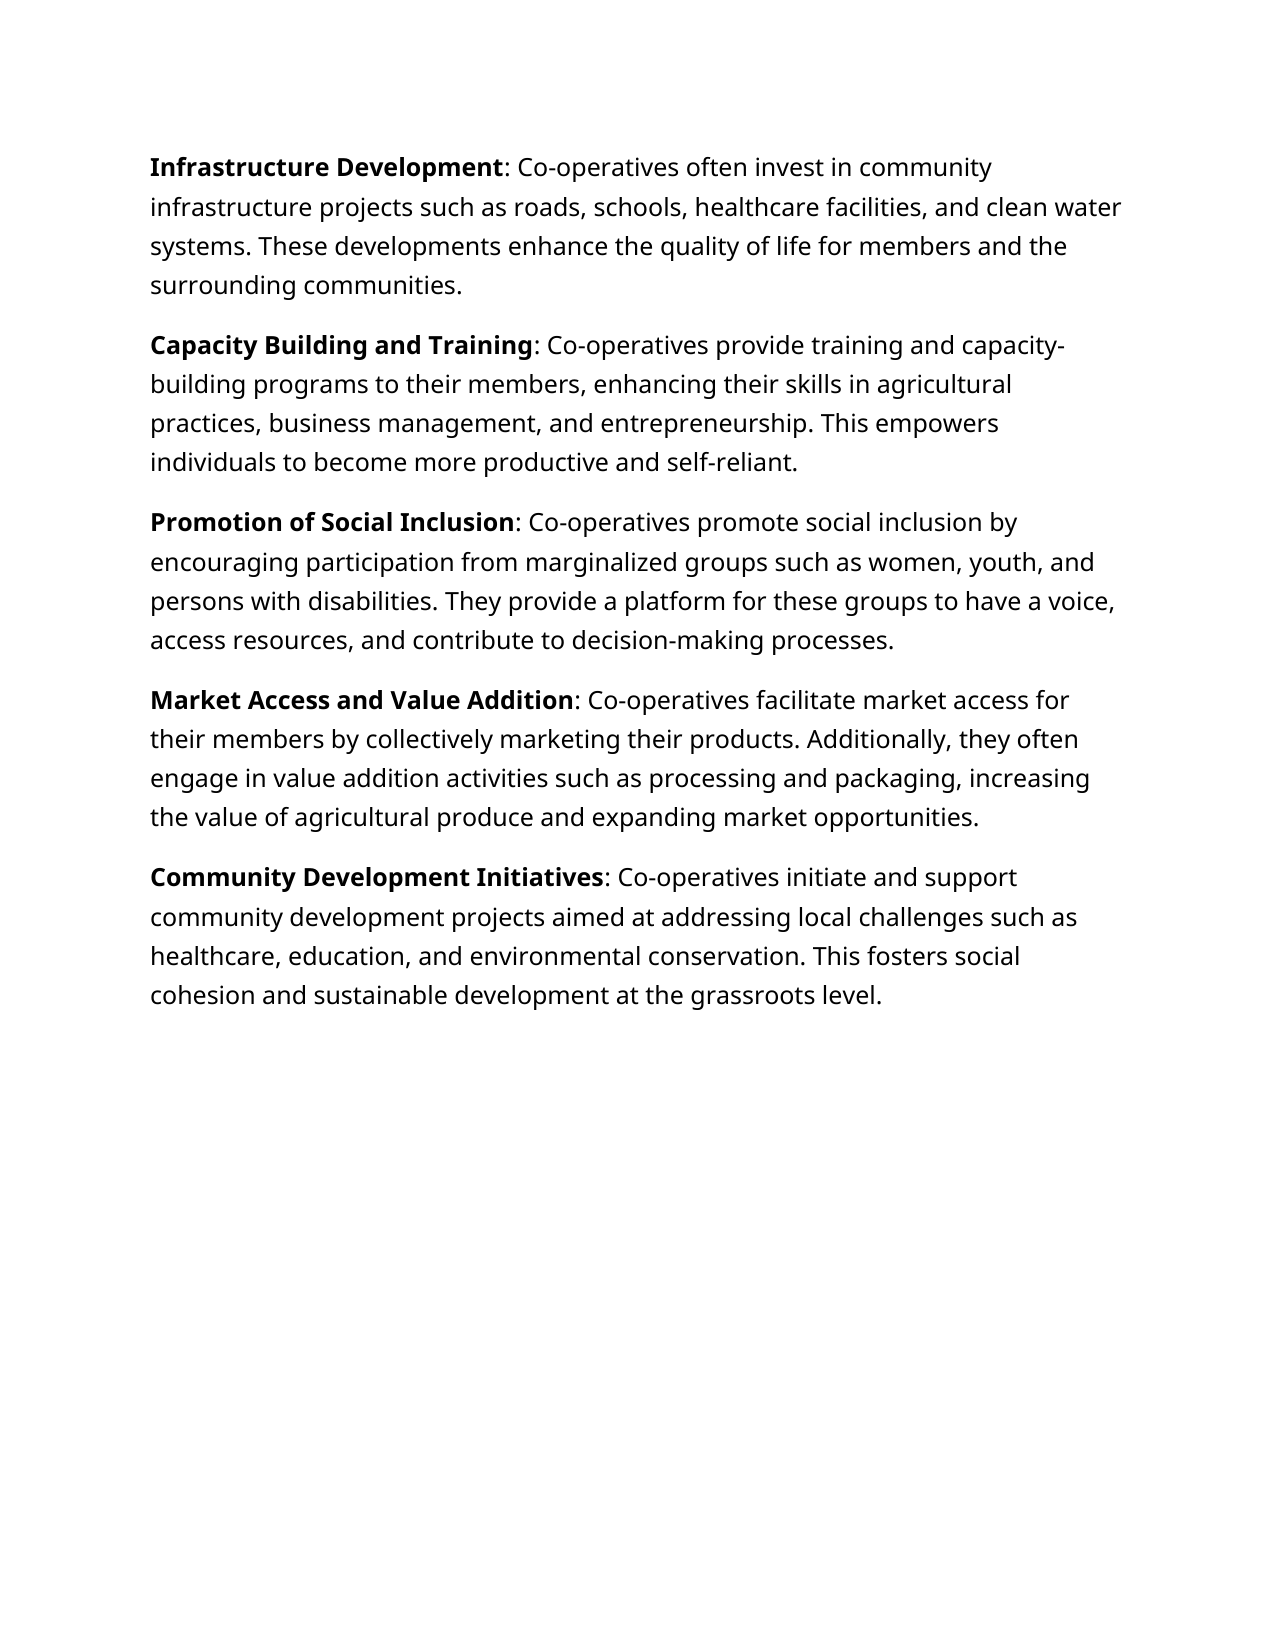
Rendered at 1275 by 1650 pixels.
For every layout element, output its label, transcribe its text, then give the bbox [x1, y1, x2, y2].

text Infrastructure Development: Co-operatives often invest in community infrastructure projects such as roads, schools, healthcare facilities, and clean water systems. These developments enhance the quality of life for members and the surrounding communities. [150, 150, 1125, 302]
text Promotion of Social Inclusion: Co-operatives promote social inclusion by encouraging participation from marginalized groups such as women, youth, and persons with disabilities. They provide a platform for these groups to have a voice, access resources, and contribute to decision-making processes. [150, 505, 1125, 657]
text Market Access and Value Addition: Co-operatives facilitate market access for their members by collectively marketing their products. Additionally, they often engage in value addition activities such as processing and packaging, increasing the value of agricultural produce and expanding market opportunities. [150, 682, 1125, 834]
text Capacity Building and Training: Co-operatives provide training and capacity-building programs to their members, enhancing their skills in agricultural practices, business management, and entrepreneurship. This empowers individuals to become more productive and self-reliant. [150, 327, 1125, 479]
text Community Development Initiatives: Co-operatives initiate and support community development projects aimed at addressing local challenges such as healthcare, education, and environmental conservation. This fosters social cohesion and sustainable development at the grassroots level. [150, 860, 1125, 1012]
